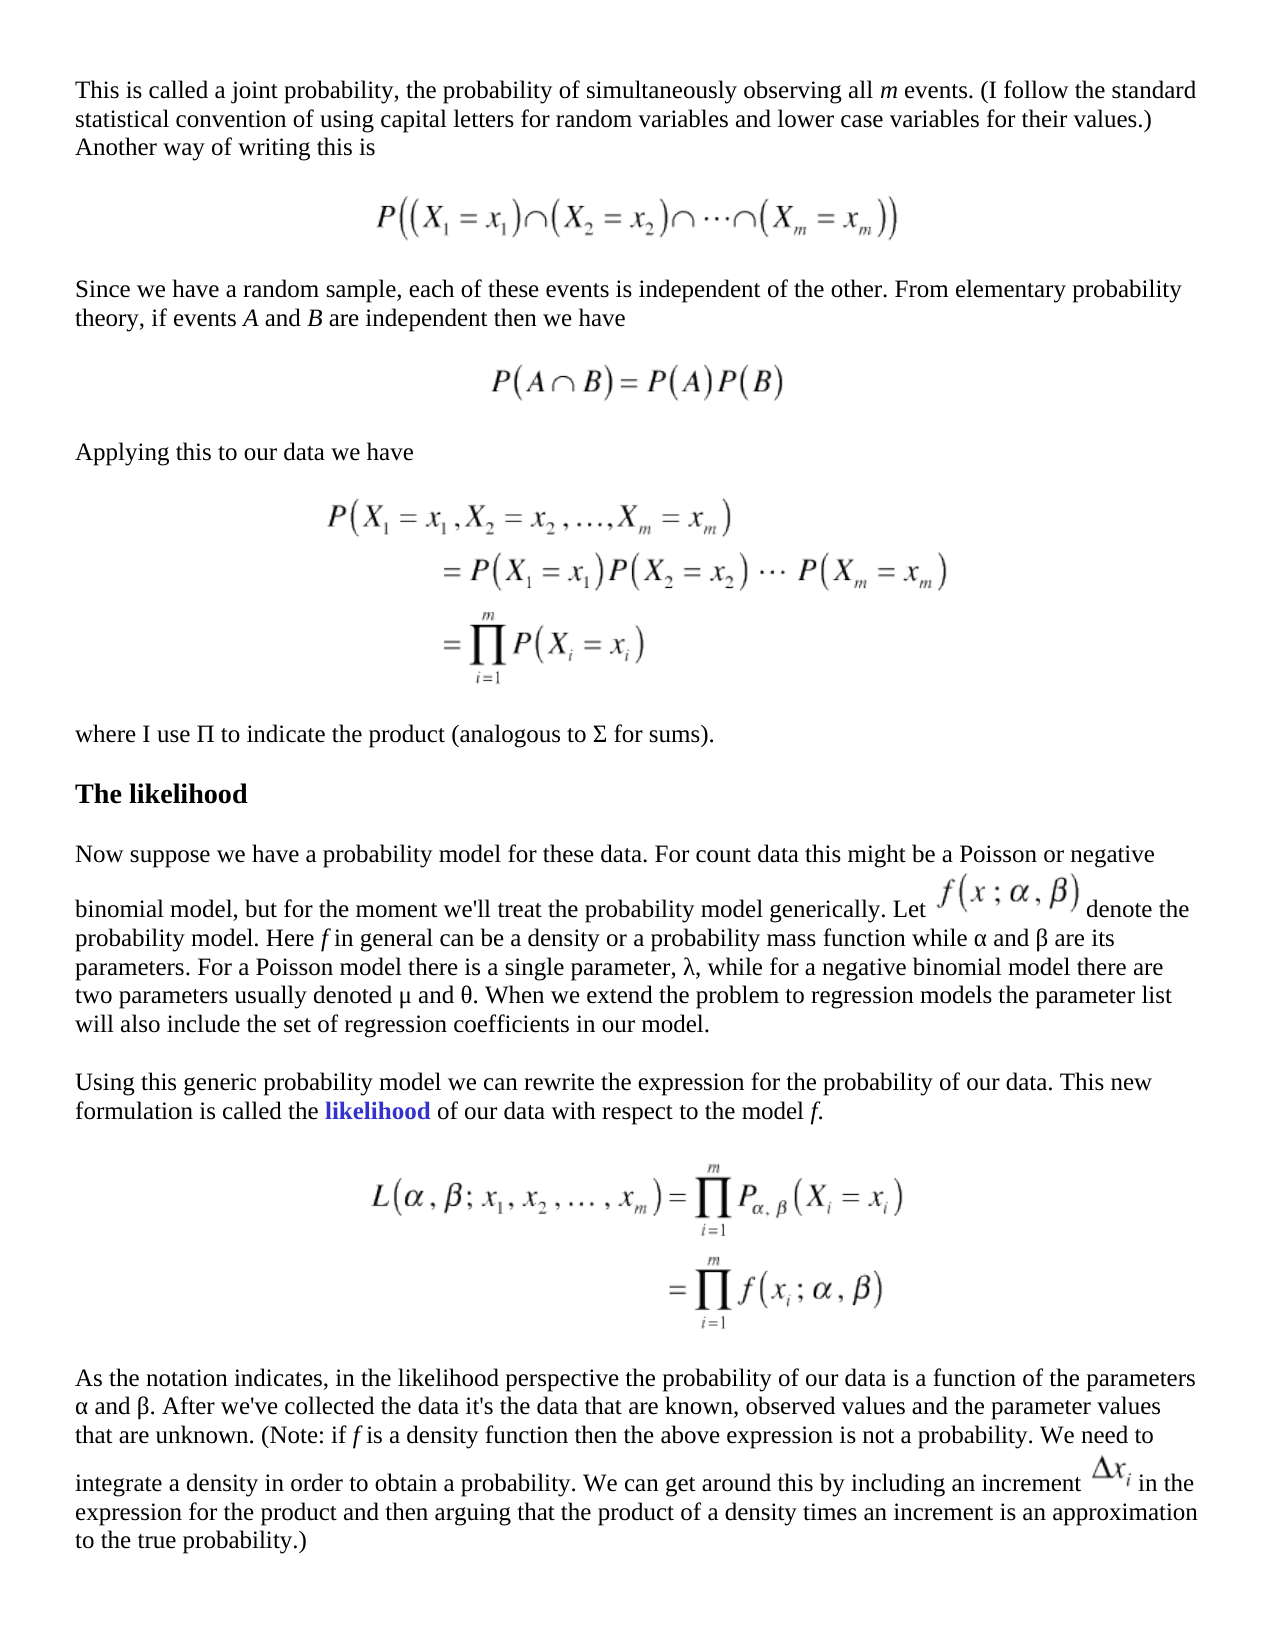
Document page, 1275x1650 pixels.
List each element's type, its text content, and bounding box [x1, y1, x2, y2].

picture [371, 190, 904, 246]
text where I use Π to indicate the product (analogous to Σ for sums). [75, 719, 1200, 748]
picture [366, 1153, 909, 1334]
text This is called a joint probability, the probability of simultaneously observing all m events. (I follow the standard statistical convention of using capital letters for random variables and lower case variables for their values.) Another way of writing this is [75, 75, 1200, 161]
text The likelihood [75, 777, 1200, 810]
text Applying this to our data we have [75, 437, 1200, 466]
text As the notation indicates, in the likelihood perspective the probability of our data is a function of the parameters α and β. After we've collected the data it's the data that are known, observed values and the parameter values that are unknown. (Note: if f is a density function then the above expression is not a probability. We need to integrate a density in order to obtain a probability. We can get around this by including an increment in the expression for the product and then arguing that the product of a density times an increment is an approximation to the true probability.) [75, 1363, 1200, 1554]
text Since we have a random sample, each of these events is independent of the other. From elementary probability theory, if events A and B are independent then we have [75, 274, 1200, 332]
picture [486, 361, 789, 408]
text Using this generic probability model we can rewrite the expression for the probability of our data. This new formulation is called the likelihood of our data with respect to the model f. [75, 1067, 1200, 1125]
picture [322, 495, 953, 691]
picture [932, 867, 1086, 918]
picture [1087, 1448, 1138, 1492]
text Now suppose we have a probability model for these data. For count data this might be a Poisson or negative binomial model, but for the moment we'll treat the probability model generically. Let denote the probability model. Here f in general can be a density or a probability mass function while α and β are its parameters. For a Poisson model there is a single parameter, λ, while for a negative binomial model there are two parameters usually denoted μ and θ. When we extend the problem to regression models the parameter list will also include the set of regression coefficients in our model. [75, 839, 1200, 1038]
